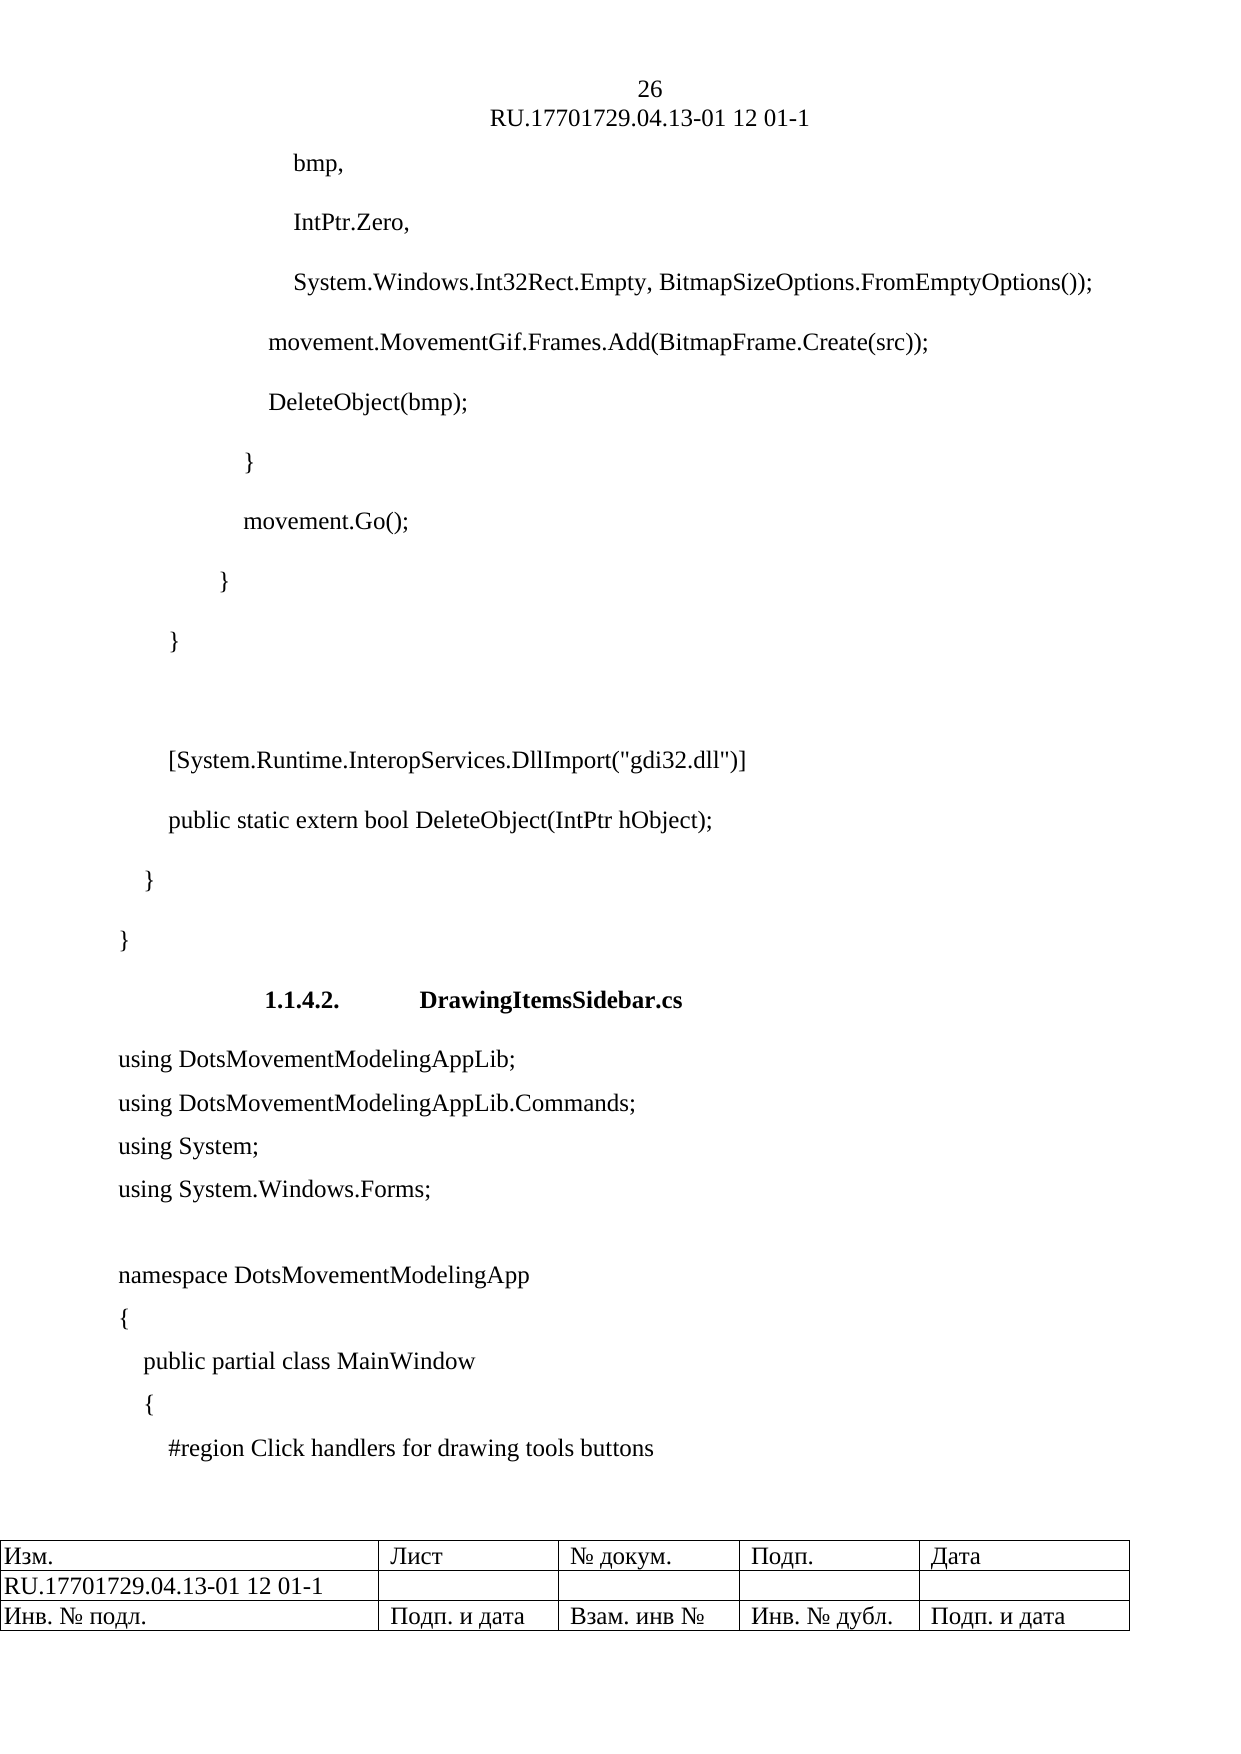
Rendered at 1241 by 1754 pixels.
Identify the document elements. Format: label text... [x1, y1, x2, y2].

text using System; [118, 1131, 1181, 1159]
text public partial class MainWindow [118, 1346, 1181, 1375]
text using DotsMovementModelingAppLib; [118, 1044, 1181, 1073]
text } [118, 566, 1181, 595]
text bmp, [118, 148, 1181, 176]
text IntPtr.Zero, [118, 207, 1181, 236]
text System.Windows.Int32Rect.Empty, BitmapSizeOptions.FromEmptyOptions()); [118, 267, 1181, 296]
text movement.MovementGif.Frames.Add(BitmapFrame.Create(src)); [118, 327, 1181, 356]
text { [118, 1303, 1181, 1332]
text namespace DotsMovementModelingApp [118, 1260, 1181, 1289]
text movement.Go(); [118, 506, 1181, 535]
text DeleteObject(bmp); [118, 387, 1181, 416]
text public static extern bool DeleteObject(IntPtr hObject); [118, 805, 1181, 834]
text } [118, 626, 1181, 655]
list DrawingItemsSidebar.cs [264, 985, 1181, 1013]
text } [118, 925, 1181, 954]
text } [118, 447, 1181, 475]
text { [118, 1389, 1181, 1418]
text #region Click handlers for drawing tools buttons [118, 1433, 1181, 1461]
text } [118, 865, 1181, 894]
text [System.Runtime.InteropServices.DllImport("gdi32.dll")] [118, 746, 1181, 774]
text using DotsMovementModelingAppLib.Commands; [118, 1088, 1181, 1116]
text using System.Windows.Forms; [118, 1174, 1181, 1203]
